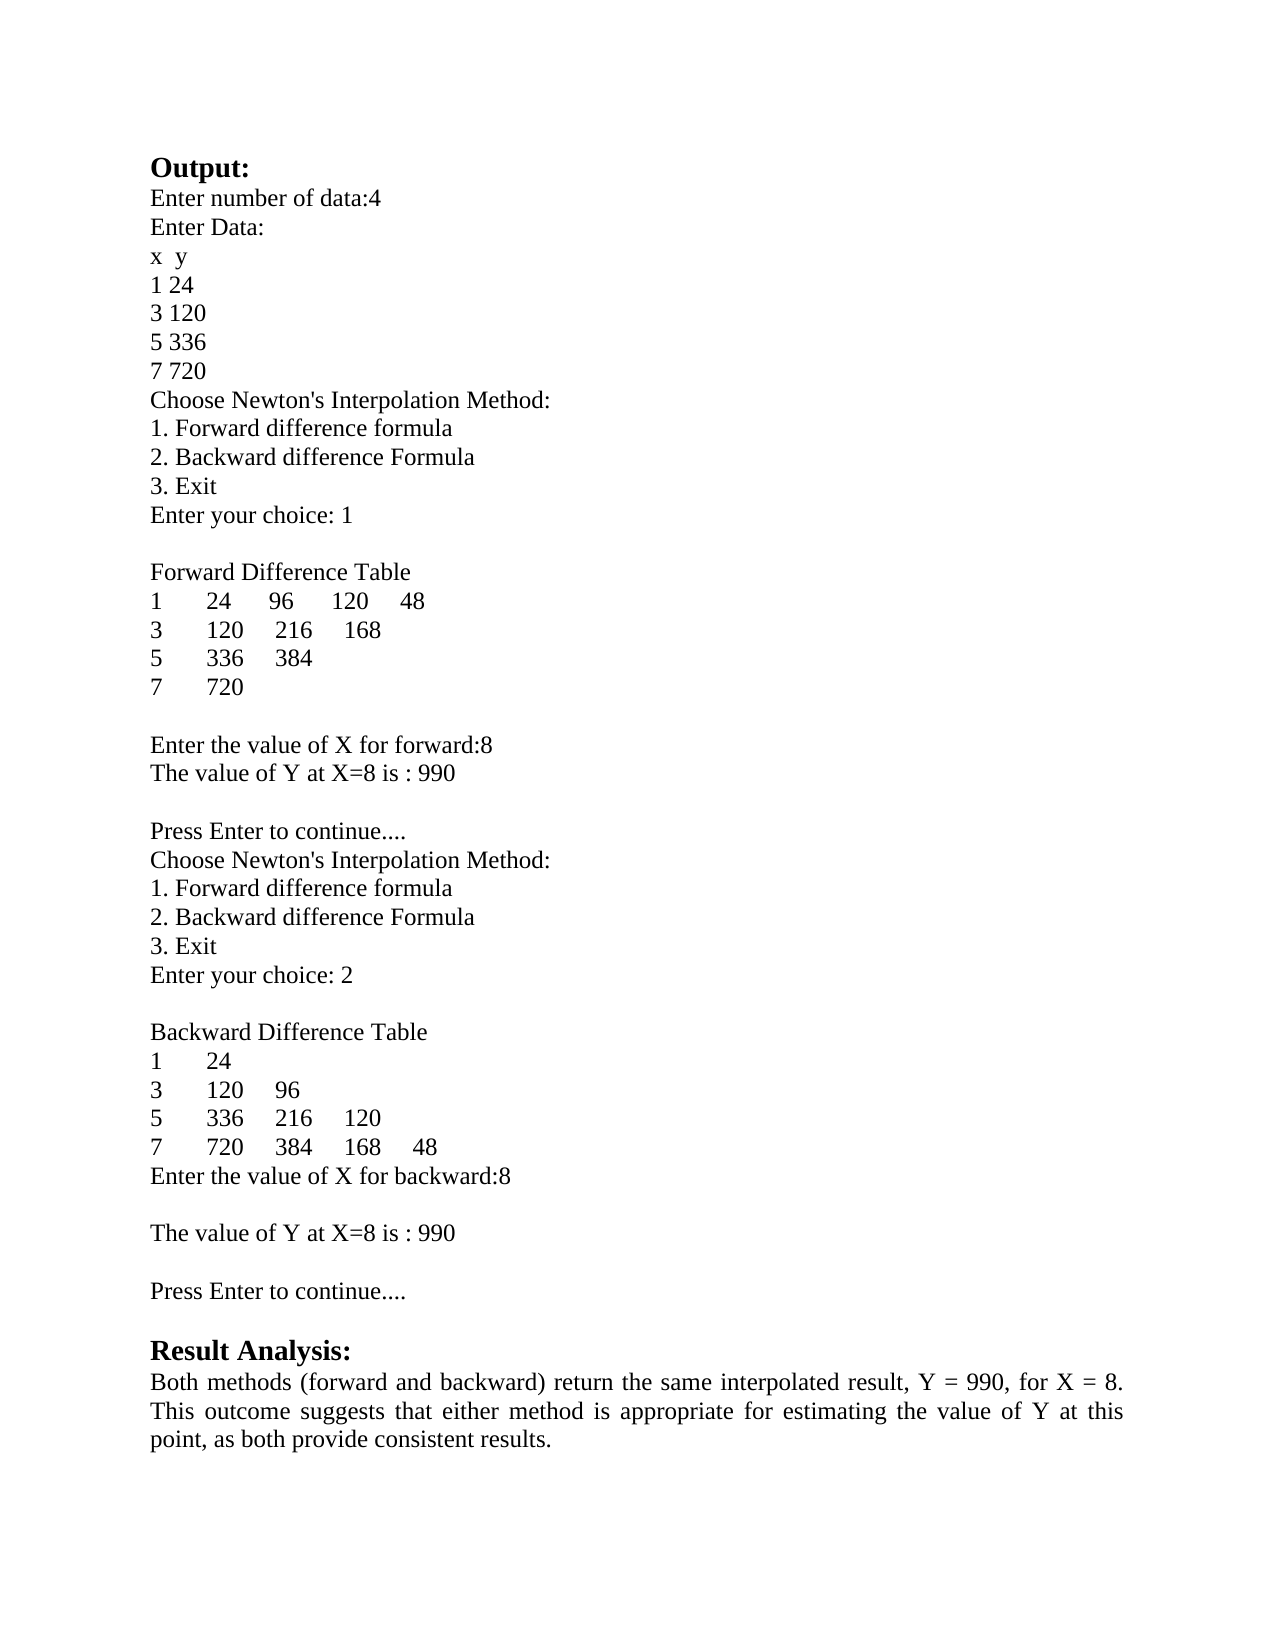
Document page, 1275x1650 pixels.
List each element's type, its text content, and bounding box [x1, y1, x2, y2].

text 1 24 [150, 1046, 1125, 1075]
text 5 336 384 [150, 643, 1125, 672]
text 7 720 384 168 48 [150, 1132, 1125, 1161]
text The value of Y at X=8 is : 990 [150, 1218, 1125, 1247]
text x y [150, 241, 1125, 270]
text 3. Exit [150, 471, 1125, 500]
text Enter Data: [150, 212, 1125, 241]
text 5 336 [150, 327, 1125, 356]
text 5 336 216 120 [150, 1103, 1125, 1132]
text 1. Forward difference formula [150, 873, 1125, 902]
text Enter the value of X for forward:8 [150, 730, 1125, 758]
text 7 720 [150, 672, 1125, 701]
text 1 24 [150, 270, 1125, 298]
text Press Enter to continue.... [150, 1276, 1125, 1305]
text 3 120 [150, 298, 1125, 327]
text 1. Forward difference formula [150, 413, 1125, 442]
text Output: [150, 150, 1125, 183]
text 7 720 [150, 356, 1125, 385]
text 2. Backward difference Formula [150, 442, 1125, 471]
text 3 120 96 [150, 1075, 1125, 1103]
text Enter your choice: 2 [150, 960, 1125, 988]
text Forward Difference Table [150, 557, 1125, 586]
text Enter the value of X for backward:8 [150, 1161, 1125, 1190]
text Enter number of data:4 [150, 183, 1125, 212]
text 3 120 216 168 [150, 615, 1125, 643]
text Enter your choice: 1 [150, 500, 1125, 528]
text Both methods (forward and backward) return the same interpolated result, Y = 990, for X = 8. This outcome suggests that either method is appropriate for estimating the value of Y at this point, as both provide consistent results. [150, 1367, 1125, 1453]
text Result Analysis: [150, 1333, 1125, 1367]
text Backward Difference Table [150, 1017, 1125, 1046]
text The value of Y at X=8 is : 990 [150, 758, 1125, 787]
text 2. Backward difference Formula [150, 902, 1125, 931]
text Choose Newton's Interpolation Method: [150, 385, 1125, 413]
text 3. Exit [150, 931, 1125, 960]
text Choose Newton's Interpolation Method: [150, 845, 1125, 873]
text 1 24 96 120 48 [150, 586, 1125, 615]
text Press Enter to continue.... [150, 816, 1125, 845]
